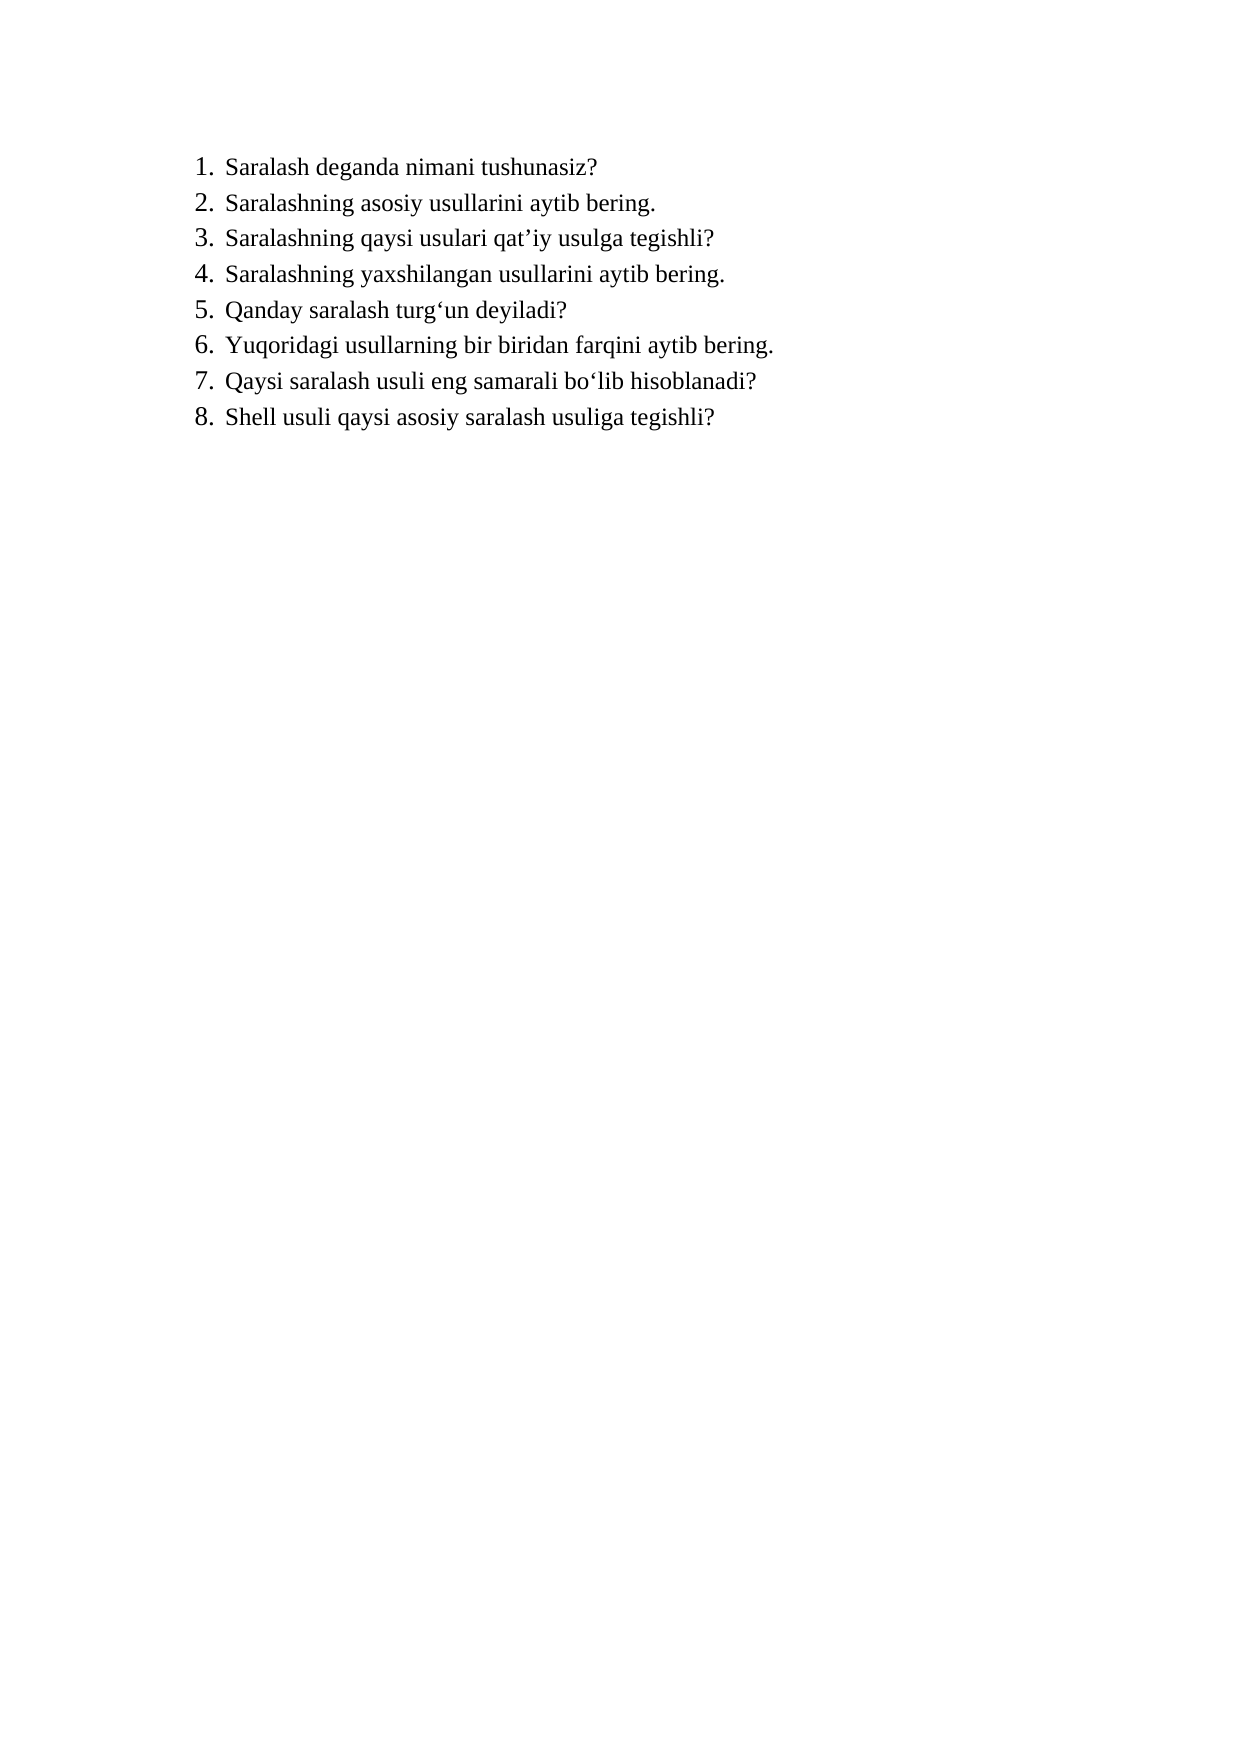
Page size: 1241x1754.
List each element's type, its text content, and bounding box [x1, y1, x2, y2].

list Qaysi saralash usuli eng samarali bo‘lib hisoblanadi? [179, 364, 1088, 396]
list Saralashning qaysi usulari qat’iy usulga tegishli? [179, 221, 1088, 253]
list Saralashning asosiy usullarini aytib bering. [179, 186, 1088, 217]
list Saralashning yaxshilangan usullarini aytib bering. [179, 257, 1088, 288]
list Qanday saralash turg‘un deyiladi? [179, 293, 1088, 324]
list Shell usuli qaysi asosiy saralash usuliga tegishli? [179, 400, 1088, 431]
list Yuqoridagi usullarning bir biridan farqini aytib bering. [179, 329, 1088, 360]
list Saralash deganda nimani tushunasiz? [179, 150, 1088, 181]
